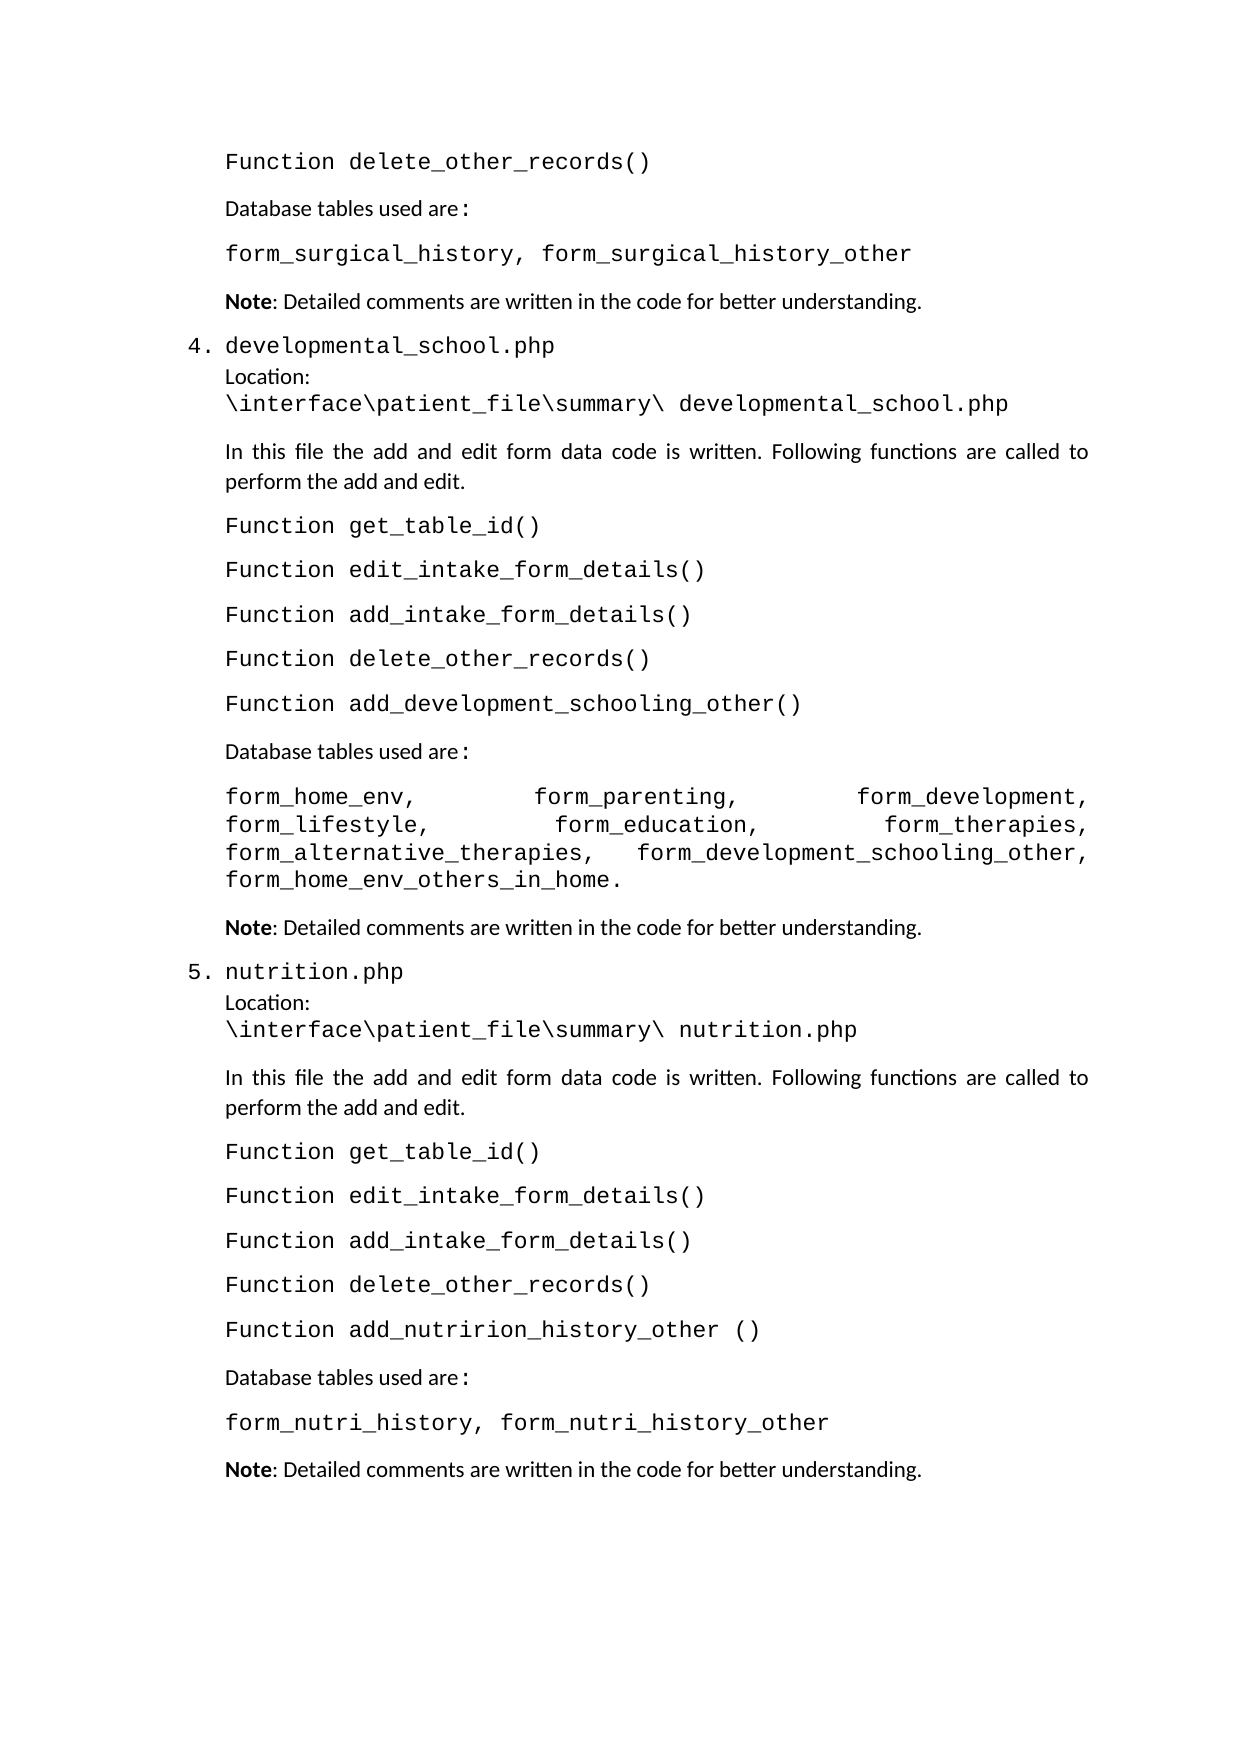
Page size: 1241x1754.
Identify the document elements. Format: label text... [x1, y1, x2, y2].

text Function add_intake_form_details() [225, 1229, 1090, 1255]
text Function delete_other_records() [225, 1274, 1090, 1300]
text Database tables used are: [225, 1363, 1090, 1392]
list Location: [225, 988, 1090, 1016]
text Function get_table_id() [225, 514, 1090, 540]
text Function delete_other_records() [225, 648, 1090, 674]
text Note: Detailed comments are written in the code for better understanding. [225, 913, 1090, 941]
text Function add_development_schooling_other() [225, 692, 1090, 718]
list \interface\patient_file\summary\ nutrition.php [225, 1018, 1090, 1044]
text Note: Detailed comments are written in the code for better understanding. [225, 287, 1090, 315]
list nutrition.php [187, 960, 1090, 986]
list developmental_school.php [187, 334, 1090, 360]
text Function edit_intake_form_details() [225, 1184, 1090, 1211]
text form_surgical_history, form_surgical_history_other [225, 243, 1090, 269]
text Note: Detailed comments are written in the code for better understanding. [225, 1456, 1090, 1484]
text Function delete_other_records() [225, 150, 1090, 176]
text Function edit_intake_form_details() [225, 558, 1090, 584]
text Database tables used are: [225, 737, 1090, 766]
text form_nutri_history, form_nutri_history_other [225, 1411, 1090, 1437]
text In this file the add and edit form data code is written. Following functions are called to perform the add and edit. [225, 1063, 1090, 1121]
text Function add_intake_form_details() [225, 603, 1090, 629]
list \interface\patient_file\summary\ developmental_school.php [225, 392, 1090, 418]
text Function add_nutririon_history_other () [225, 1318, 1090, 1344]
text form_home_env, form_parenting, form_development, form_lifestyle, form_education, form_therapies, form_alternative_therapies, form_development_schooling_other, form_home_env_others_in_home. [225, 785, 1090, 895]
text In this file the add and edit form data code is written. Following functions are called to perform the add and edit. [225, 437, 1090, 495]
text Database tables used are: [225, 194, 1090, 224]
text Function get_table_id() [225, 1140, 1090, 1166]
list Location: [225, 362, 1090, 390]
